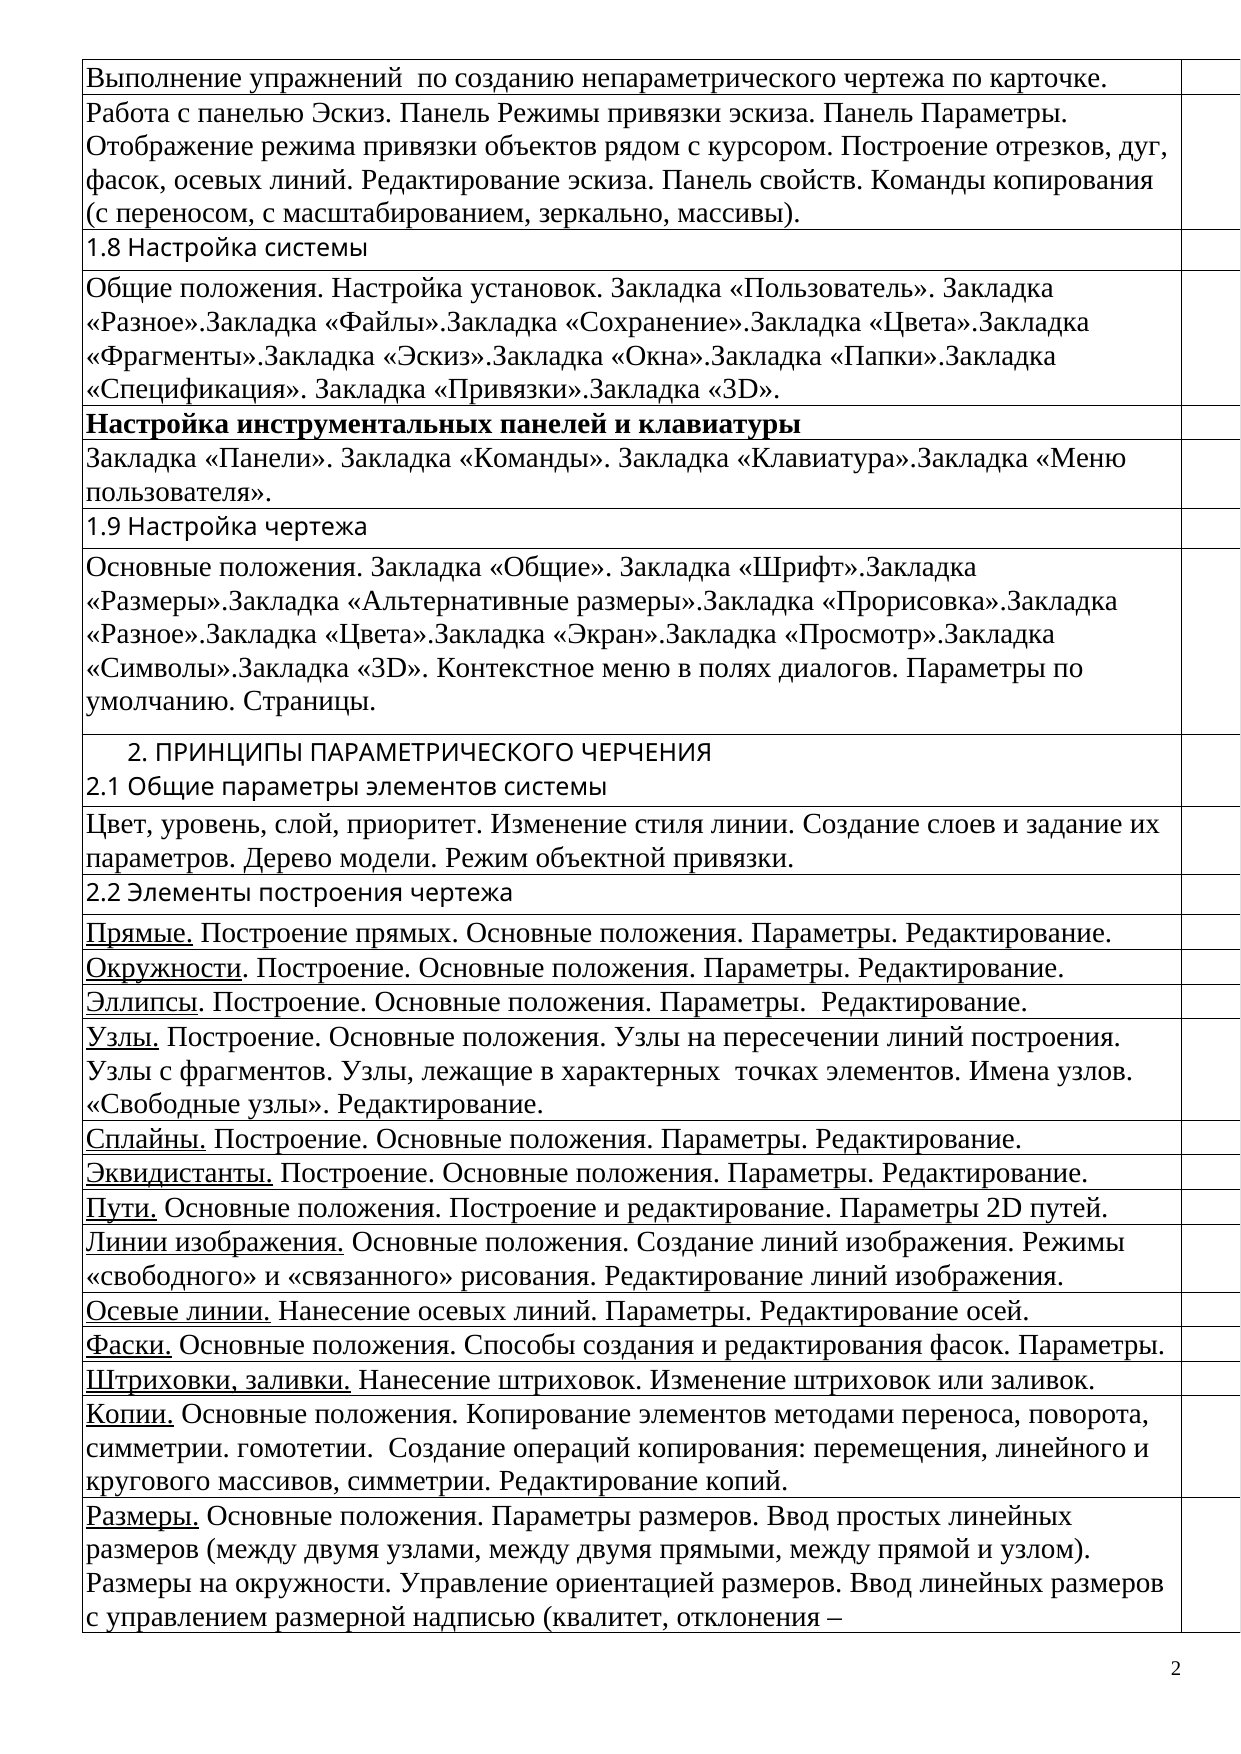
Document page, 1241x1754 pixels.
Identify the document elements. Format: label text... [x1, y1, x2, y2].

table_cell [1182, 1155, 1240, 1189]
table_cell Узлы. Построение. Основные положения. Узлы на пересечении линий построения. Узлы с фрагментов. Узлы, лежащие в характерных точках элементов. Имена узлов. «Свободные узлы». Редактирование. [83, 1019, 1181, 1120]
table_cell [1182, 271, 1240, 405]
table_cell Работа с панелью Эскиз. Панель Режимы привязки эскиза. Панель Параметры. Отображение режима привязки объектов рядом с курсором. Построение отрезков, дуг, фасок, осевых линий. Редактирование эскиза. Панель свойств. Команды копирования (с переносом, с масштабированием, зеркально, массивы). [83, 95, 1181, 229]
table_cell [1182, 1293, 1240, 1326]
table_cell Основные положения. Закладка «Общие». Закладка «Шрифт».Закладка «Размеры».Закладка «Альтернативные размеры».Закладка «Прорисовка».Закладка «Разное».Закладка «Цвета».Закладка «Экран».Закладка «Просмотр».Закладка «Символы».Закладка «3D». Контекстное меню в полях диалогов. Параметры по умолчанию. Страницы. [83, 549, 1181, 733]
table_cell Линии изображения. Основные положения. Создание линий изображения. Режимы «свободного» и «связанного» рисования. Редактирование линий изображения. [83, 1225, 1181, 1292]
table_cell Цвет, уровень, слой, приоритет. Изменение стиля линии. Создание слоев и задание их параметров. Дерево модели. Режим объектной привязки. [83, 807, 1181, 874]
table_cell [1182, 1327, 1240, 1361]
table_cell [1182, 1190, 1240, 1223]
table_cell Прямые. Построение прямых. Основные положения. Параметры. Редактирование. [83, 915, 1181, 949]
table_cell 1.8 Настройка системы [83, 230, 1181, 269]
table_cell [1182, 915, 1240, 949]
table_cell Общие положения. Настройка установок. Закладка «Пользователь». Закладка «Разное».Закладка «Файлы».Закладка «Сохранение».Закладка «Цвета».Закладка «Фрагменты».Закладка «Эскиз».Закладка «Окна».Закладка «Папки».Закладка «Спецификация». Закладка «Привязки».Закладка «3D». [83, 271, 1181, 405]
table_cell [1182, 1498, 1240, 1632]
table_cell [1182, 440, 1240, 507]
table_cell [1182, 1121, 1240, 1154]
table_cell Эллипсы. Построение. Основные положения. Параметры. Редактирование. [83, 985, 1181, 1018]
table_cell Настройка инструментальных панелей и клавиатуры [83, 406, 1181, 439]
table_cell [1182, 230, 1240, 269]
table_cell 2.2 Элементы построения чертежа [83, 875, 1181, 914]
table_cell [1182, 60, 1240, 94]
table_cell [83, 1498, 1181, 1632]
table_cell [1182, 1396, 1240, 1497]
table_cell [1182, 406, 1240, 439]
table_cell [1182, 950, 1240, 983]
table_cell [1182, 1019, 1240, 1120]
table_cell Фаски. Основные положения. Способы создания и редактирования фасок. Параметры. [83, 1327, 1181, 1361]
table_cell [1182, 1362, 1240, 1395]
table_cell [1182, 549, 1240, 733]
table_cell [1182, 875, 1240, 914]
table_cell Штриховки, заливки. Нанесение штриховок. Изменение штриховок или заливок. [83, 1362, 1181, 1395]
table_cell [1182, 807, 1240, 874]
table_cell [1182, 95, 1240, 229]
table_cell [1182, 985, 1240, 1018]
table_cell Осевые линии. Нанесение осевых линий. Параметры. Редактирование осей. [83, 1293, 1181, 1326]
table_cell [1182, 509, 1240, 548]
table_cell Пути. Основные положения. Построение и редактирование. Параметры 2D путей. [83, 1190, 1181, 1223]
table_cell 1.9 Настройка чертежа [83, 509, 1181, 548]
table_cell [1182, 735, 1240, 806]
table_cell Сплайны. Построение. Основные положения. Параметры. Редактирование. [83, 1121, 1181, 1154]
table_cell Эквидистанты. Построение. Основные положения. Параметры. Редактирование. [83, 1155, 1181, 1189]
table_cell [83, 60, 1181, 94]
table_cell Копии. Основные положения. Копирование элементов методами переноса, поворота, симметрии. гомотетии. Создание операций копирования: перемещения, линейного и кругового массивов, симметрии. Редактирование копий. [83, 1396, 1181, 1497]
table_cell 2. ПРИНЦИПЫ ПАРАМЕТРИЧЕСКОГО ЧЕРЧЕНИЯ 2.1 Общие параметры элементов системы [83, 735, 1181, 806]
table_cell Закладка «Панели». Закладка «Команды». Закладка «Клавиатура».Закладка «Меню пользователя». [83, 440, 1181, 507]
table_cell Окружности. Построение. Основные положения. Параметры. Редактирование. [83, 950, 1181, 983]
table_cell [1182, 1225, 1240, 1292]
